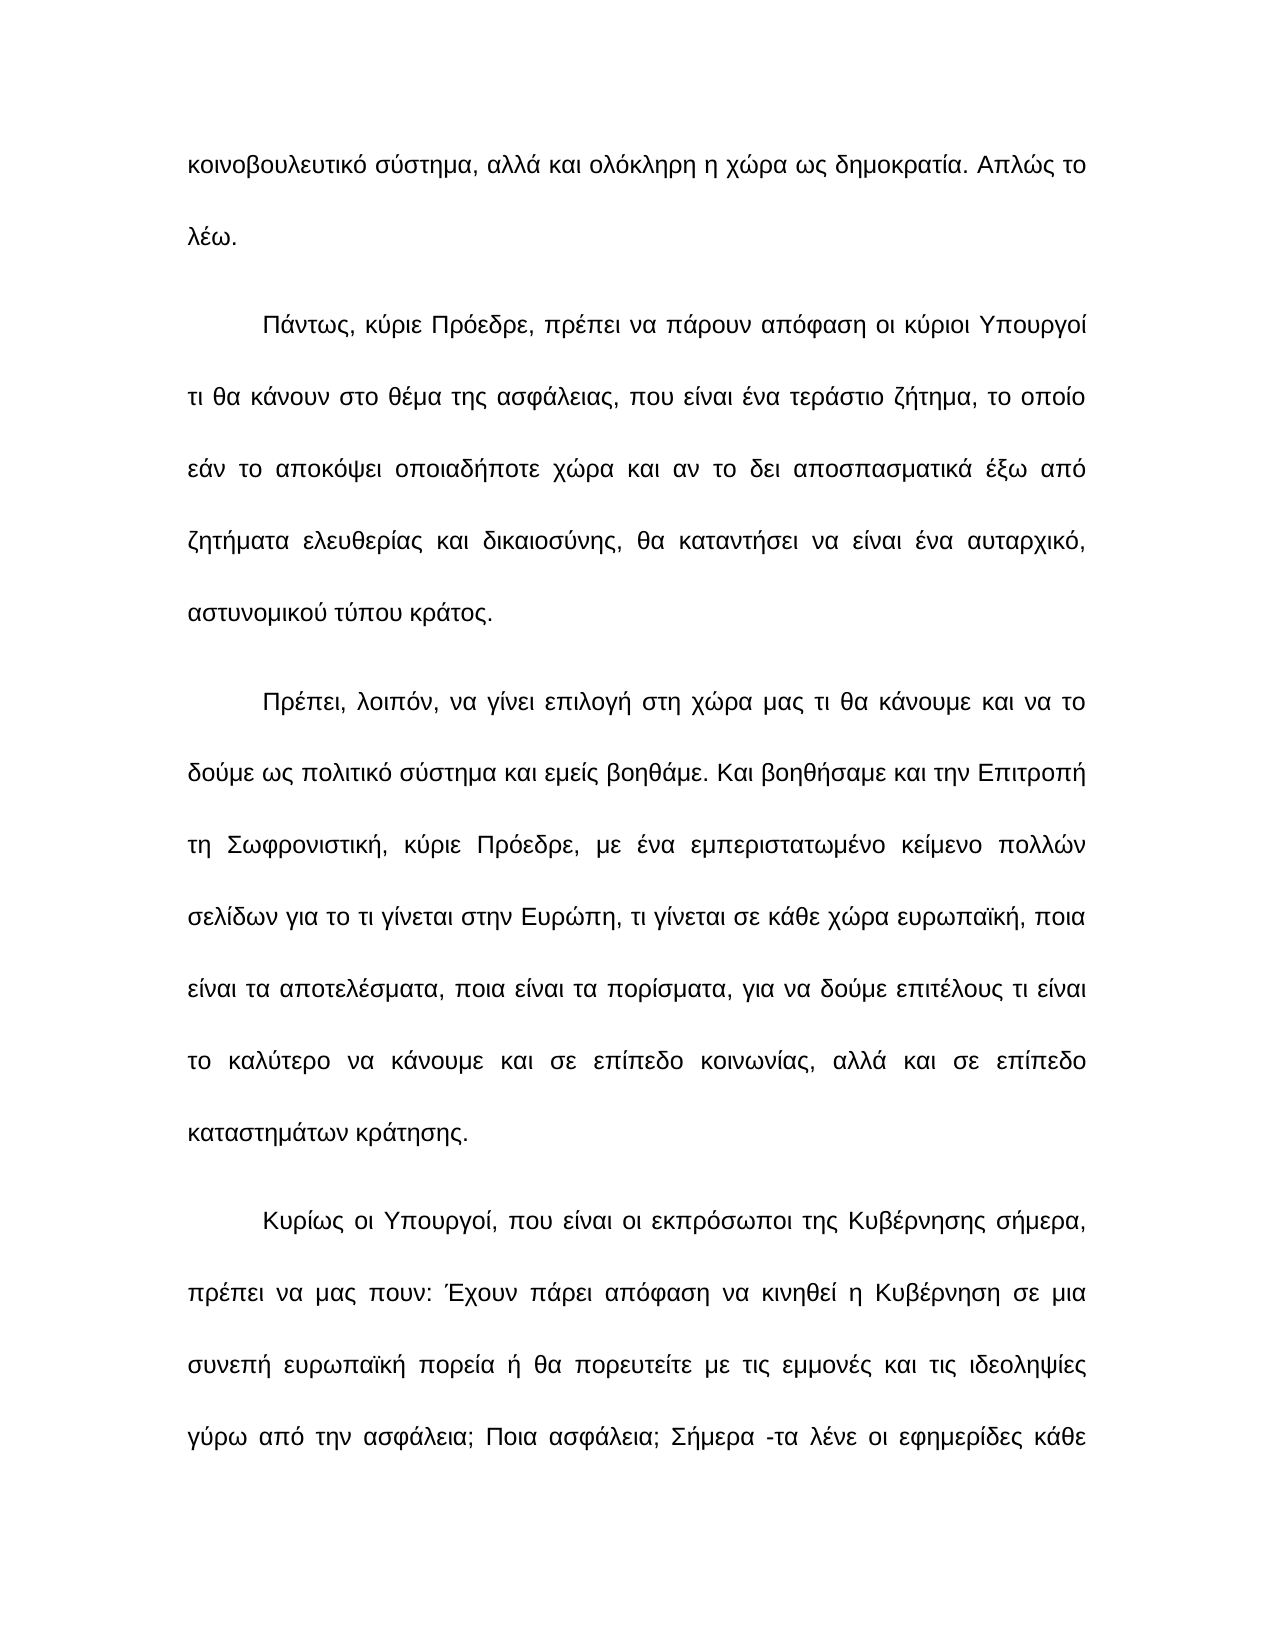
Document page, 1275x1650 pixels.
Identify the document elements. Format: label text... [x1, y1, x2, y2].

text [187, 1206, 1087, 1451]
text Πρέπει, λοιπόν, να γίνει επιλογή στη χώρα μας τι θα κάνουμε και να το δούμε ως πολιτικό σύστημα και εμείς βοηθάμε. Και βοηθήσαμε και την Επιτροπή τη Σωφρονιστική, κύριε Πρόεδρε, με ένα εμπεριστατωμένο κείμενο πολλών σελίδων για το τι γίνεται στην Ευρώπη, τι γίνεται σε κάθε χώρα ευρωπαϊκή, ποια είναι τα αποτελέσματα, ποια είναι τα πορίσματα, για να δούμε επιτέλους τι είναι το καλύτερο να κάνουμε και σε επίπεδο κοινωνίας, αλλά και σε επίπεδο καταστημάτων κράτησης. [187, 686, 1087, 1146]
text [187, 150, 1087, 251]
text Πάντως, κύριε Πρόεδρε, πρέπει να πάρουν απόφαση οι κύριοι Υπουργοί τι θα κάνουν στο θέμα της ασφάλειας, που είναι ένα τεράστιο ζήτημα, το οποίο εάν το αποκόψει οποιαδήποτε χώρα και αν το δει αποσπασματικά έξω από ζητήματα ελευθερίας και δικαιοσύνης, θα καταντήσει να είναι ένα αυταρχικό, αστυνομικού τύπου κράτος. [187, 310, 1087, 627]
